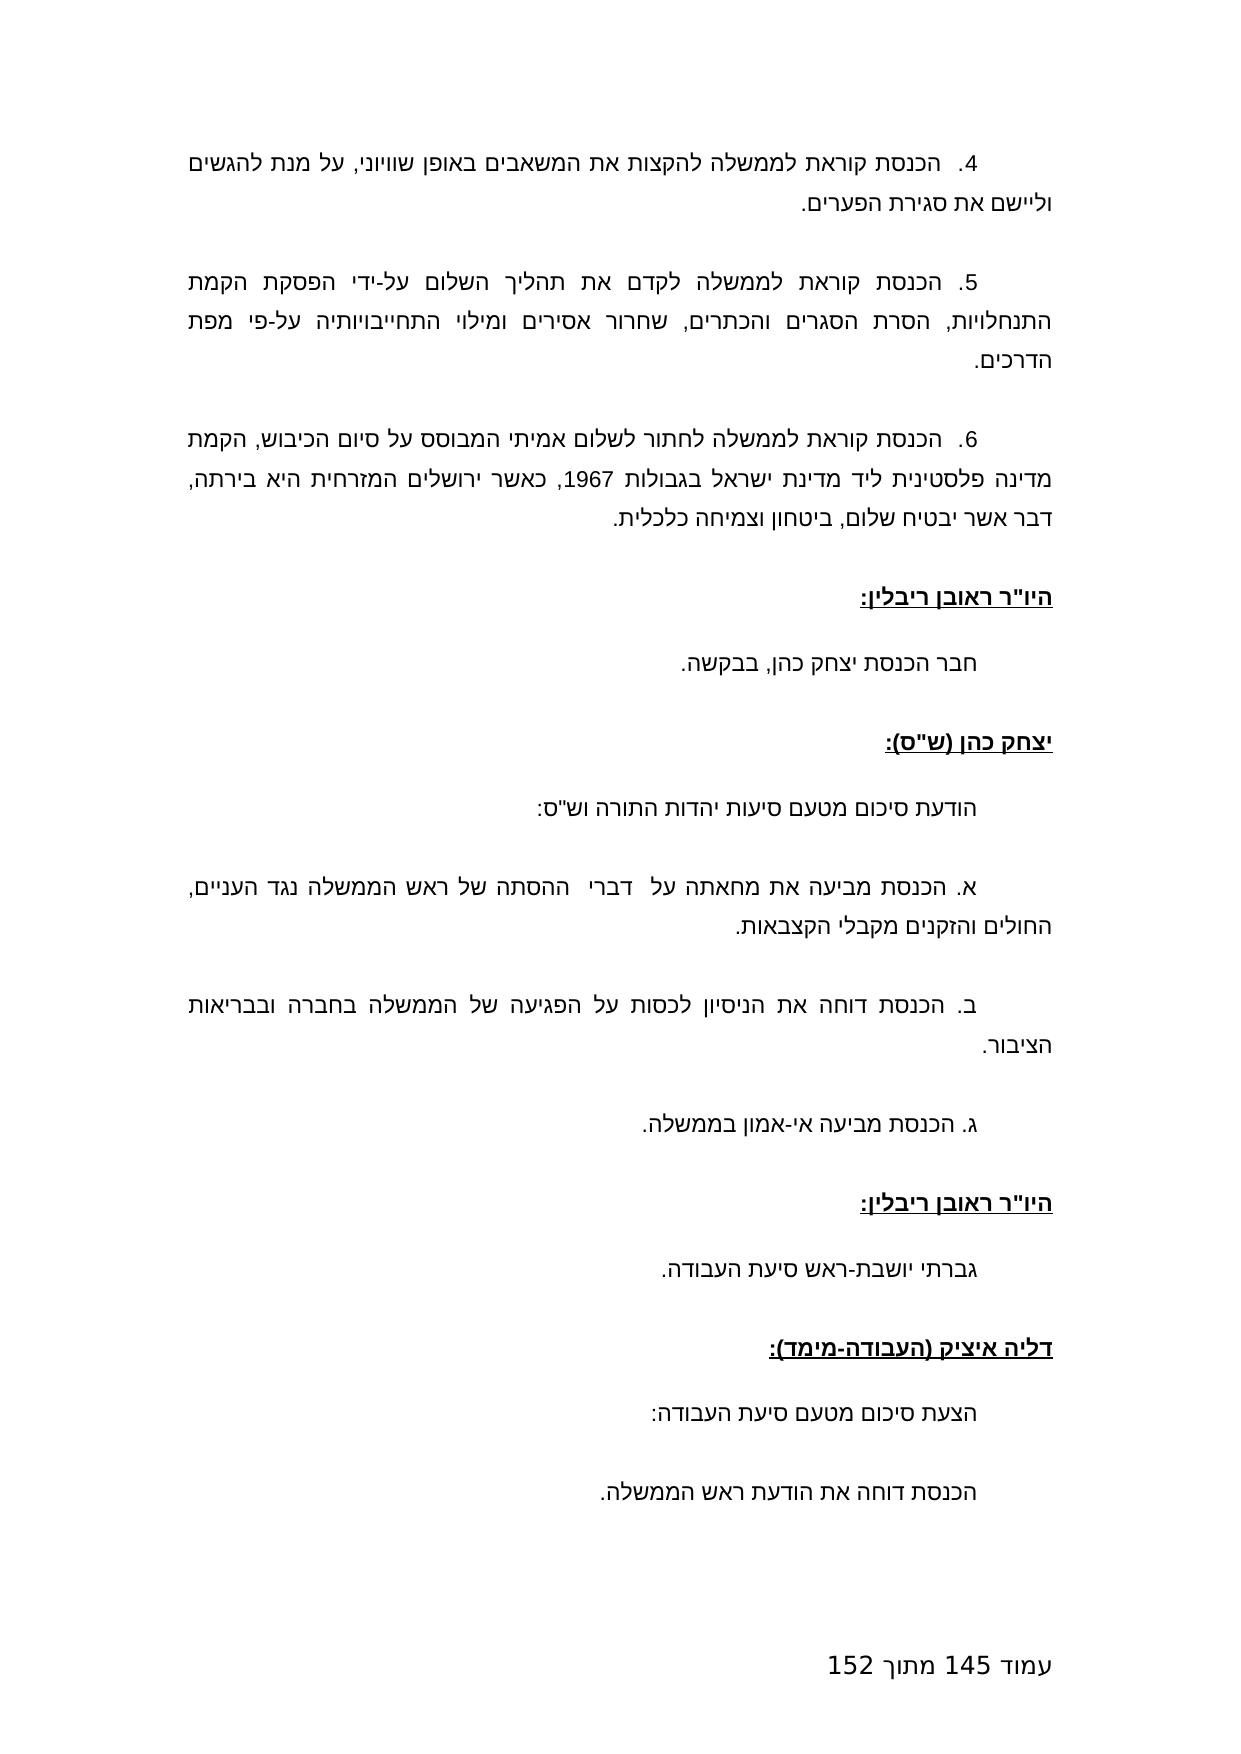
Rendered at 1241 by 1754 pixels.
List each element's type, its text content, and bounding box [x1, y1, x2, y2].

text הכנסת דוחה את הודעת ראש הממשלה. [187, 1479, 1053, 1506]
text א. הכנסת מביעה את מחאתה על דברי ההסתה של ראש הממשלה נגד העניים, החולים והזקנים מקבלי הקצבאות. [187, 874, 1053, 940]
text 6. הכנסת קוראת לממשלה לחתור לשלום אמיתי המבוסס על סיום הכיבוש, הקמת מדינה פלסטינית ליד מדינת ישראל בגבולות 1967, כאשר ירושלים המזרחית היא בירתה, דבר אשר יבטיח שלום, ביטחון וצמיחה כלכלית. [187, 426, 1053, 532]
text היו"ר ראובן ריבלין: [187, 584, 1053, 611]
text גברתי יושבת-ראש סיעת העבודה. [187, 1256, 1053, 1282]
text היו"ר ראובן ריבלין: [187, 1190, 1053, 1216]
text חבר הכנסת יצחק כהן, בבקשה. [187, 650, 1053, 676]
text 5. הכנסת קוראת לממשלה לקדם את תהליך השלום על-ידי הפסקת הקמת התנחלויות, הסרת הסגרים והכתרים, שחרור אסירים ומילוי התחייבויותיה על-פי מפת הדרכים. [187, 268, 1053, 374]
text ב. הכנסת דוחה את הניסיון לכסות על הפגיעה של הממשלה בחברה ובבריאות הציבור. [187, 992, 1053, 1058]
text יצחק כהן (ש"ס): [187, 729, 1053, 755]
text הצעת סיכום מטעם סיעת העבודה: [187, 1400, 1053, 1427]
text ג. הכנסת מביעה אי-אמון בממשלה. [187, 1111, 1053, 1137]
text הודעת סיכום מטעם סיעות יהדות התורה וש"ס: [187, 795, 1053, 821]
text דליה איציק (העבודה-מימד): [187, 1334, 1053, 1361]
text 4. הכנסת קוראת לממשלה להקצות את המשאבים באופן שוויוני, על מנת להגשים וליישם את סגירת הפערים. [187, 150, 1053, 216]
